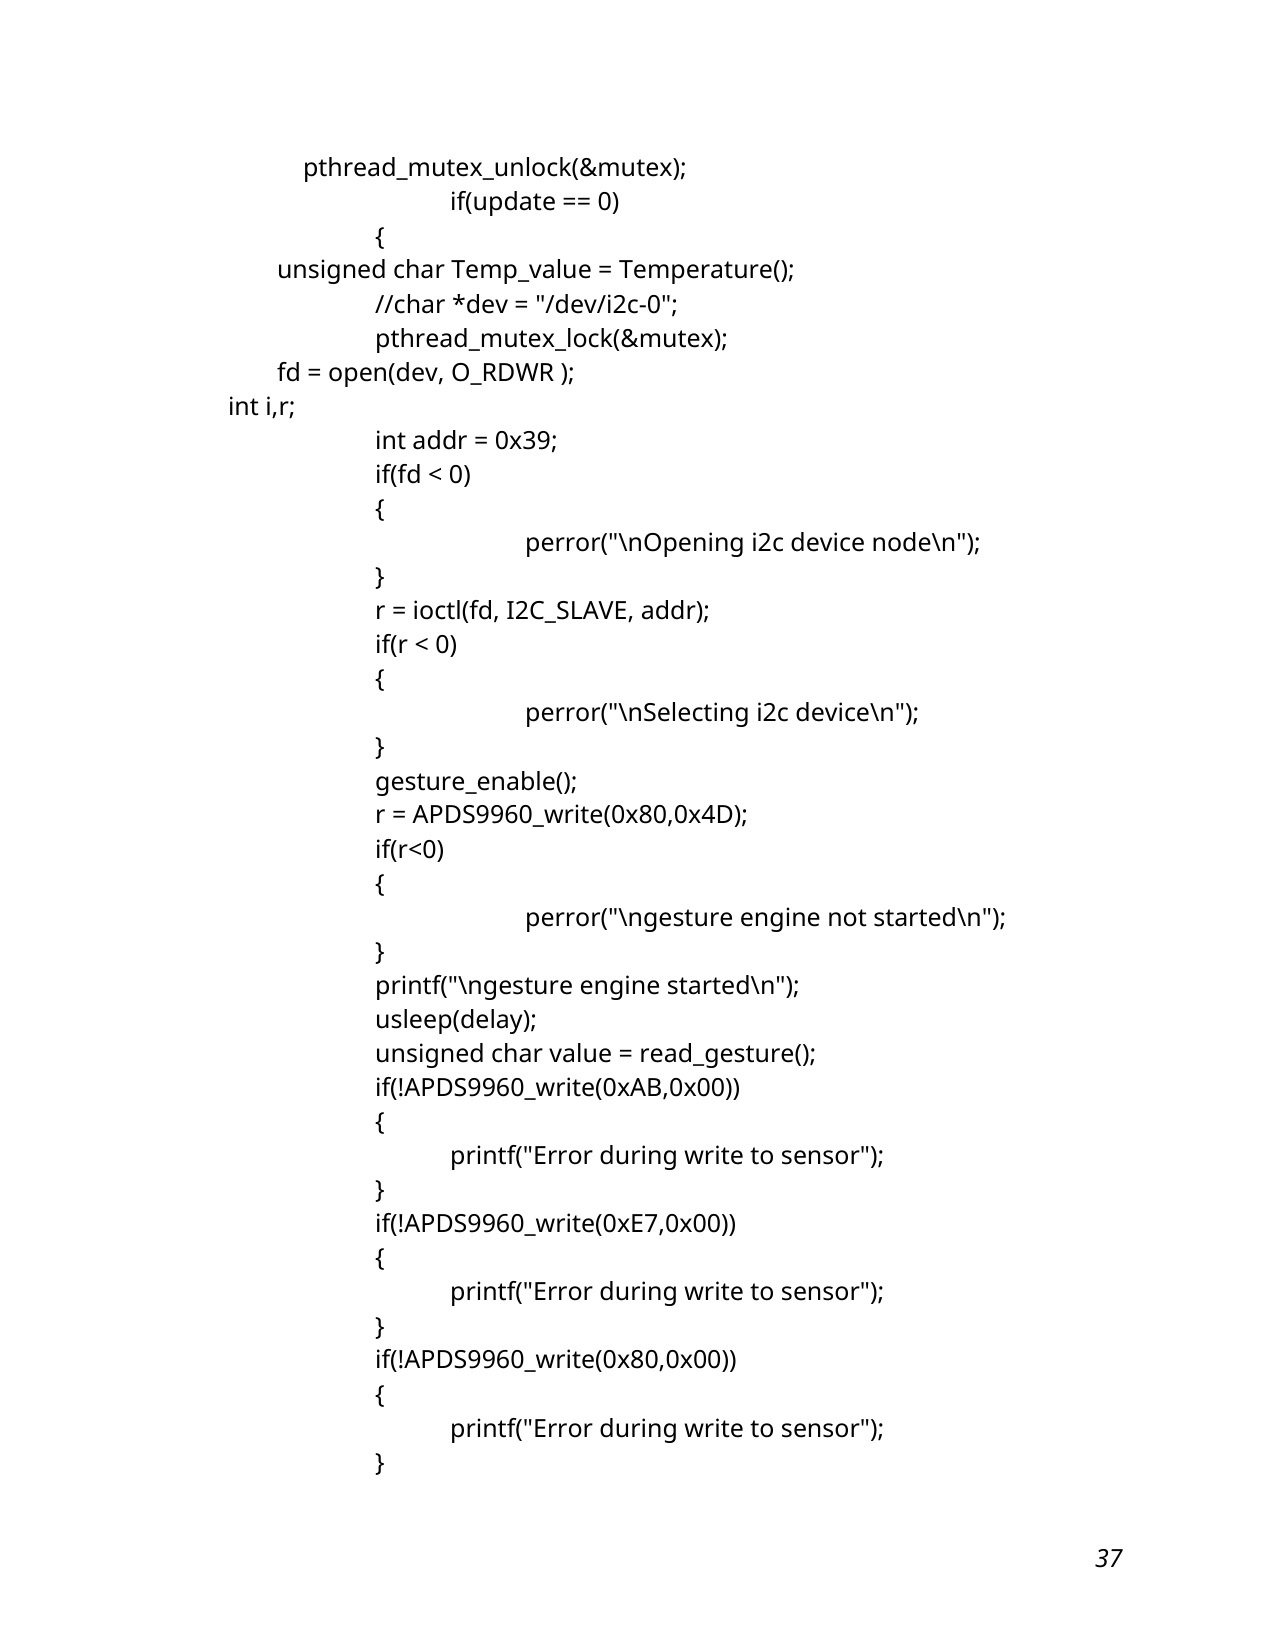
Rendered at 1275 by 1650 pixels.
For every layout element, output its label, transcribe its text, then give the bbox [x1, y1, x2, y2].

text } [150, 729, 1125, 763]
text { [150, 1240, 1125, 1274]
text if(fd < 0) [150, 457, 1125, 491]
text { [150, 1376, 1125, 1410]
text } [150, 1308, 1125, 1342]
text gesture_enable(); [150, 763, 1125, 797]
text perror("\nSelecting i2c device\n"); [150, 695, 1125, 729]
text } [150, 1444, 1125, 1478]
text int i,r; [150, 388, 1125, 422]
text r = APDS9960_write(0x80,0x4D); [150, 797, 1125, 831]
text if(r<0) [150, 831, 1125, 865]
text //char *dev = "/dev/i2c-0"; [150, 286, 1125, 320]
text pthread_mutex_lock(&mutex); [150, 320, 1125, 354]
text printf("Error during write to sensor"); [150, 1138, 1125, 1172]
text usleep(delay); [150, 1002, 1125, 1036]
text if(!APDS9960_write(0xE7,0x00)) [150, 1206, 1125, 1240]
text if(!APDS9960_write(0x80,0x00)) [150, 1342, 1125, 1376]
text perror("\nOpening i2c device node\n"); [150, 525, 1125, 559]
text fd = open(dev, O_RDWR ); [150, 354, 1125, 388]
text } [150, 933, 1125, 967]
text { [150, 865, 1125, 899]
text if(!APDS9960_write(0xAB,0x00)) [150, 1070, 1125, 1104]
text pthread_mutex_unlock(&mutex); [150, 150, 1125, 184]
text if(update == 0) [150, 184, 1125, 218]
text printf("Error during write to sensor"); [150, 1274, 1125, 1308]
text { [150, 661, 1125, 695]
text { [150, 1104, 1125, 1138]
text { [150, 491, 1125, 525]
text unsigned char value = read_gesture(); [150, 1036, 1125, 1070]
text { [150, 218, 1125, 252]
text } [150, 559, 1125, 593]
text r = ioctl(fd, I2C_SLAVE, addr); [150, 593, 1125, 627]
text printf("Error during write to sensor"); [150, 1410, 1125, 1444]
text int addr = 0x39; [150, 422, 1125, 457]
text if(r < 0) [150, 627, 1125, 661]
text } [150, 1172, 1125, 1206]
text perror("\ngesture engine not started\n"); [150, 899, 1125, 933]
text unsigned char Temp_value = Temperature(); [150, 252, 1125, 286]
text printf("\ngesture engine started\n"); [150, 967, 1125, 1002]
